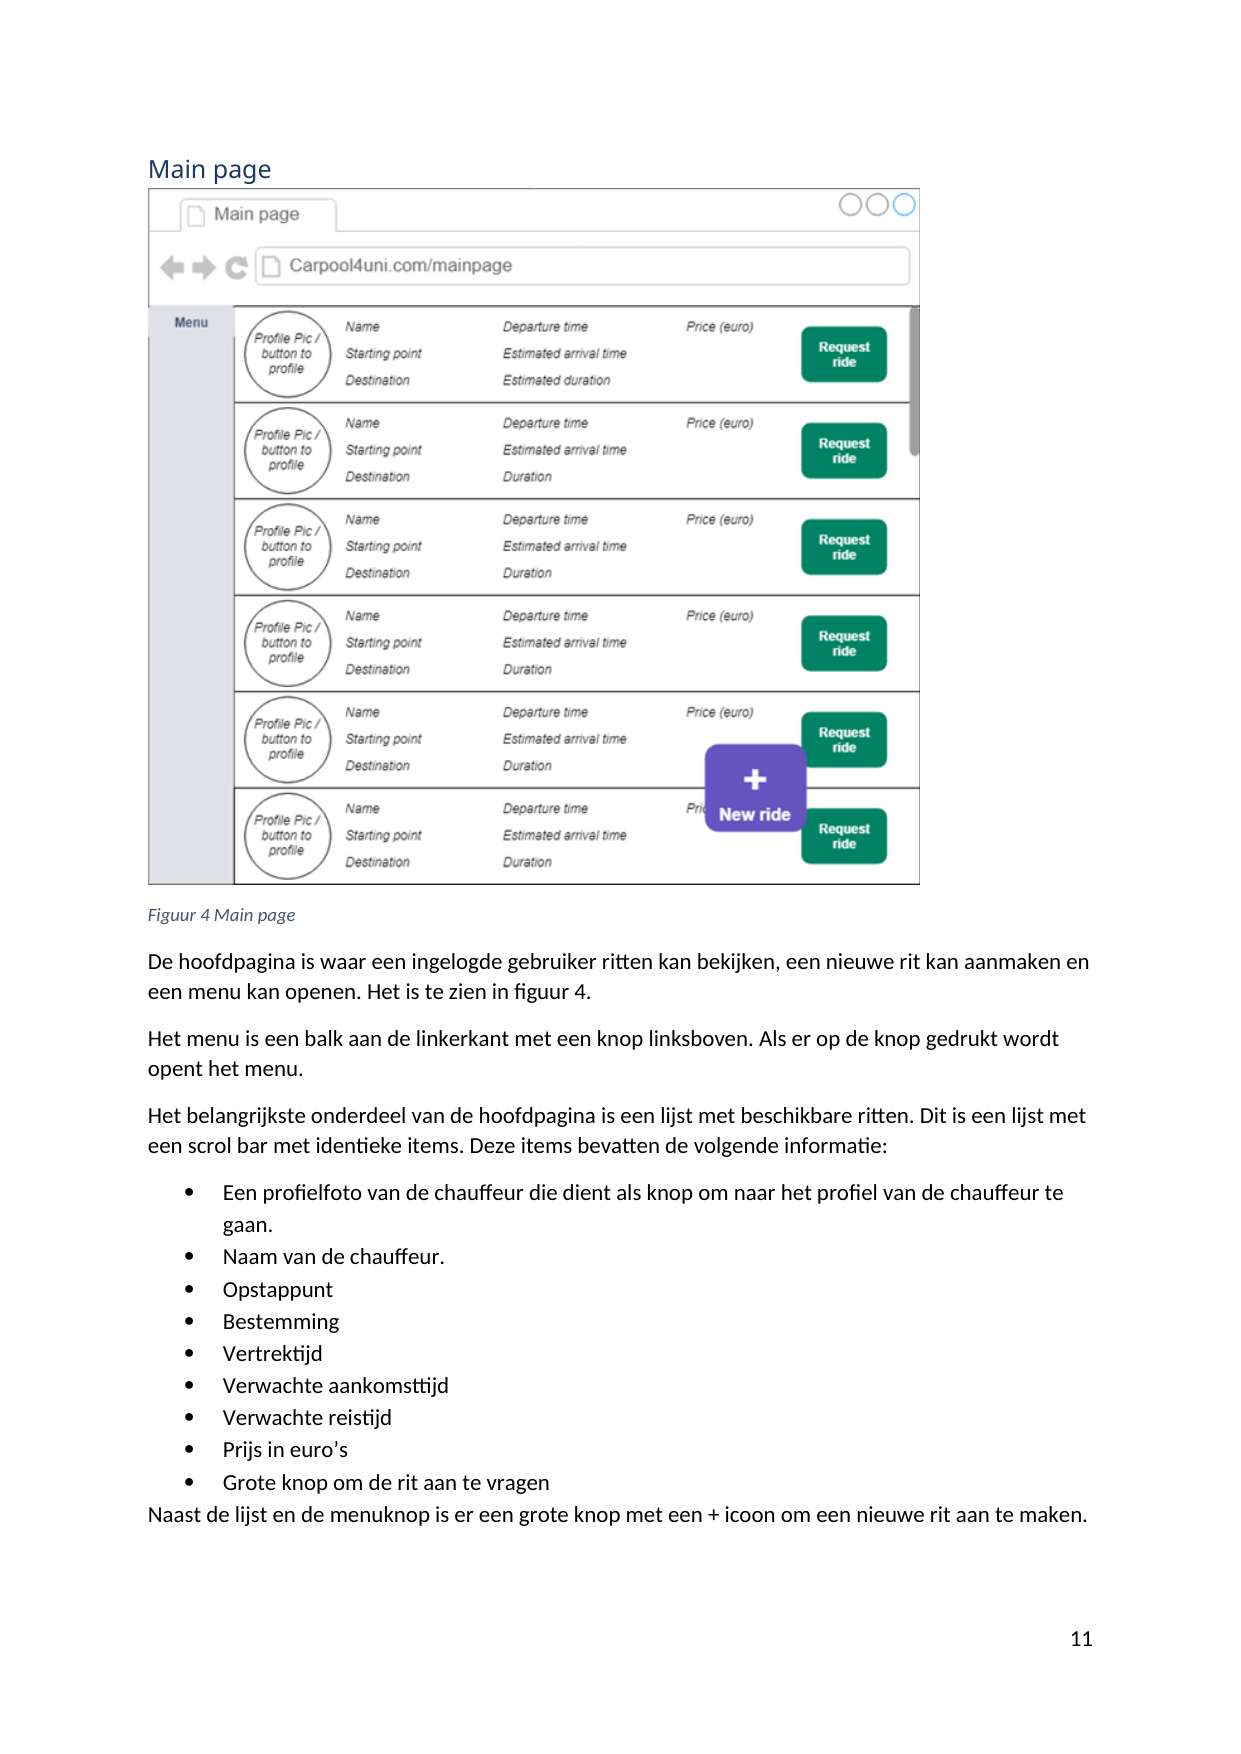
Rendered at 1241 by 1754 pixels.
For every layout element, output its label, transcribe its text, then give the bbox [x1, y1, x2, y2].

list Bestemming [185, 1307, 1093, 1335]
list Prijs in euro’s [185, 1436, 1093, 1464]
list Verwachte reistijd [185, 1403, 1093, 1431]
text Het menu is een balk aan de linkerkant met een knop linksboven. Als er op de knop gedrukt wordt opent het menu. [148, 1024, 1093, 1082]
list Naam van de chauffeur. [185, 1242, 1093, 1271]
list Vertrektijd [185, 1339, 1093, 1367]
subtitle Main page [148, 152, 1093, 186]
list Verwachte aankomsttijd [185, 1371, 1093, 1399]
list Grote knop om de rit aan te vragen [185, 1468, 1093, 1496]
picture [147, 188, 920, 885]
text Het belangrijkste onderdeel van de hoofdpagina is een lijst met beschikbare ritten. Dit is een lijst met een scrol bar met identieke items. Deze items bevatten de volgende informatie: [148, 1101, 1093, 1159]
list Een profielfoto van de chauffeur die dient als knop om naar het profiel van de chauffeur te gaan. [185, 1178, 1093, 1238]
text Figuur 4 Main page [148, 903, 1093, 926]
list Opstappunt [185, 1275, 1093, 1303]
text De hoofdpagina is waar een ingelogde gebruiker ritten kan bekijken, een nieuwe rit kan aanmaken en een menu kan openen. Het is te zien in figuur 4. [148, 947, 1093, 1005]
text Naast de lijst en de menuknop is er een grote knop met een + icoon om een nieuwe rit aan te maken. [148, 1500, 1093, 1528]
